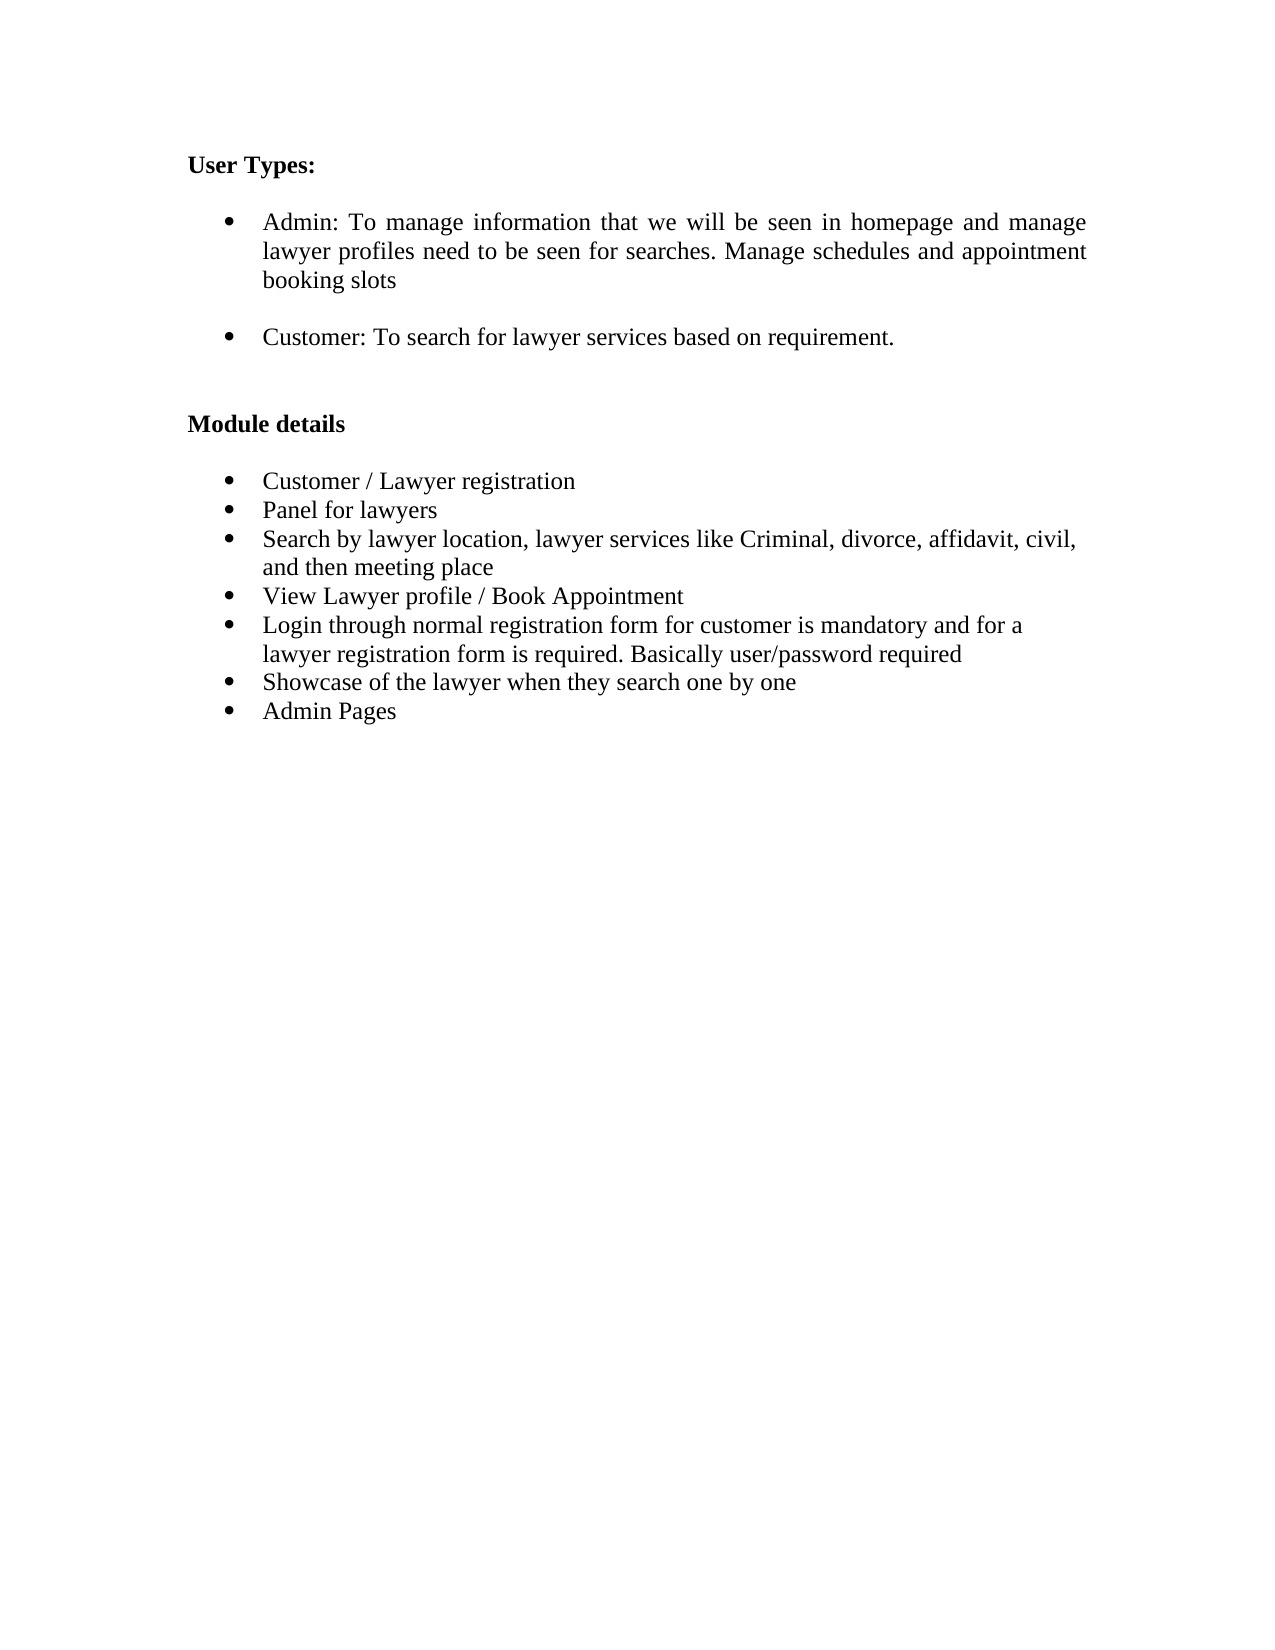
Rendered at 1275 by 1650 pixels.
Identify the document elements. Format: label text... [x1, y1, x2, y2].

list Showcase of the lawyer when they search one by one [225, 667, 1087, 696]
list Admin: To manage information that we will be seen in homepage and manage lawyer profiles need to be seen for searches. Manage schedules and appointment booking slots [225, 207, 1087, 294]
list View Lawyer profile / Book Appointment [225, 581, 1087, 610]
text User Types: [187, 150, 1087, 179]
list Admin Pages [225, 696, 1087, 725]
list Customer: To search for lawyer services based on requirement. [225, 322, 1087, 351]
list Search by lawyer location, lawyer services like Criminal, divorce, affidavit, civil, and then meeting place [225, 524, 1087, 581]
text Module details [187, 409, 1087, 437]
list Customer / Lawyer registration [225, 466, 1087, 495]
list Panel for lawyers [225, 495, 1087, 524]
list Login through normal registration form for customer is mandatory and for a lawyer registration form is required. Basically user/password required [225, 610, 1087, 667]
